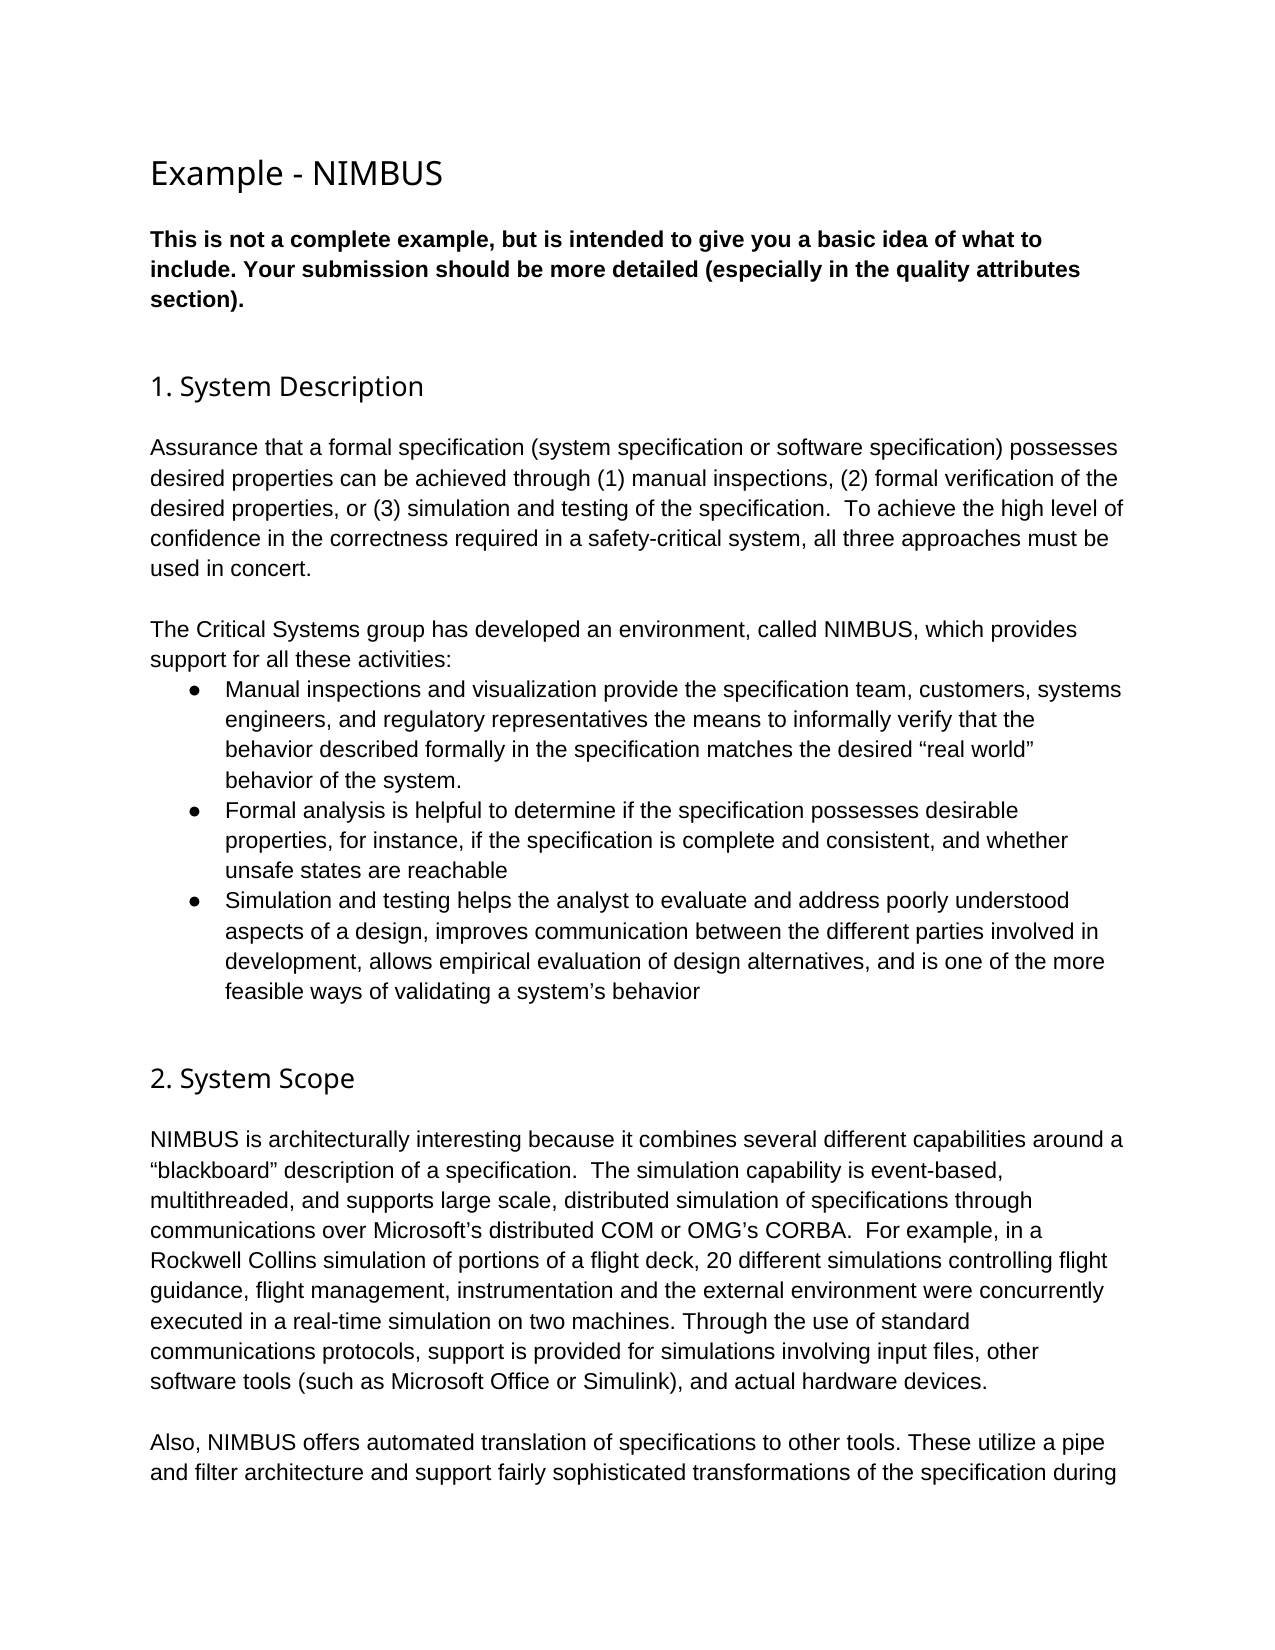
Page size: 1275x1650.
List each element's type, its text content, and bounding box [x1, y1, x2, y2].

list Simulation and testing helps the analyst to evaluate and address poorly understood aspects of a design, improves communication between the different parties involved in development, allows empirical evaluation of design alternatives, and is one of the more feasible ways of validating a system’s behavior [187, 887, 1125, 1004]
list Formal analysis is helpful to determine if the specification possesses desirable properties, for instance, if the specification is complete and consistent, and whether unsafe states are reachable [187, 797, 1125, 884]
subtitle Example - NIMBUS [150, 150, 1125, 195]
text The Critical Systems group has developed an environment, called NIMBUS, which provides support for all these activities: [150, 616, 1125, 672]
text Assurance that a formal specification (system specification or software specification) possesses desired properties can be achieved through (1) manual inspections, (2) formal verification of the desired properties, or (3) simulation and testing of the specification. To achieve the high level of confidence in the correctness required in a safety-critical system, all three approaches must be used in concert. [150, 434, 1125, 582]
subtitle 2. System Scope [150, 1059, 1125, 1096]
text This is not a complete example, but is intended to give you a basic idea of what to include. Your submission should be more detailed (especially in the quality attributes section). [150, 226, 1125, 312]
text NIMBUS is architecturally interesting because it combines several different capabilities around a “blackboard” description of a specification. The simulation capability is event-based, multithreaded, and supports large scale, distributed simulation of specifications through communications over Microsoft’s distributed COM or OMG’s CORBA. For example, in a Rockwell Collins simulation of portions of a flight deck, 20 different simulations controlling flight guidance, flight management, instrumentation and the external environment were concurrently executed in a real-time simulation on two machines. Through the use of standard communications protocols, support is provided for simulations involving input files, other software tools (such as Microsoft Office or Simulink), and actual hardware devices. [150, 1126, 1125, 1394]
subtitle 1. System Description [150, 367, 1125, 404]
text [150, 1428, 1125, 1485]
list Manual inspections and visualization provide the specification team, customers, systems engineers, and regulatory representatives the means to informally verify that the behavior described formally in the specification matches the desired “real world” behavior of the system. [187, 676, 1125, 793]
